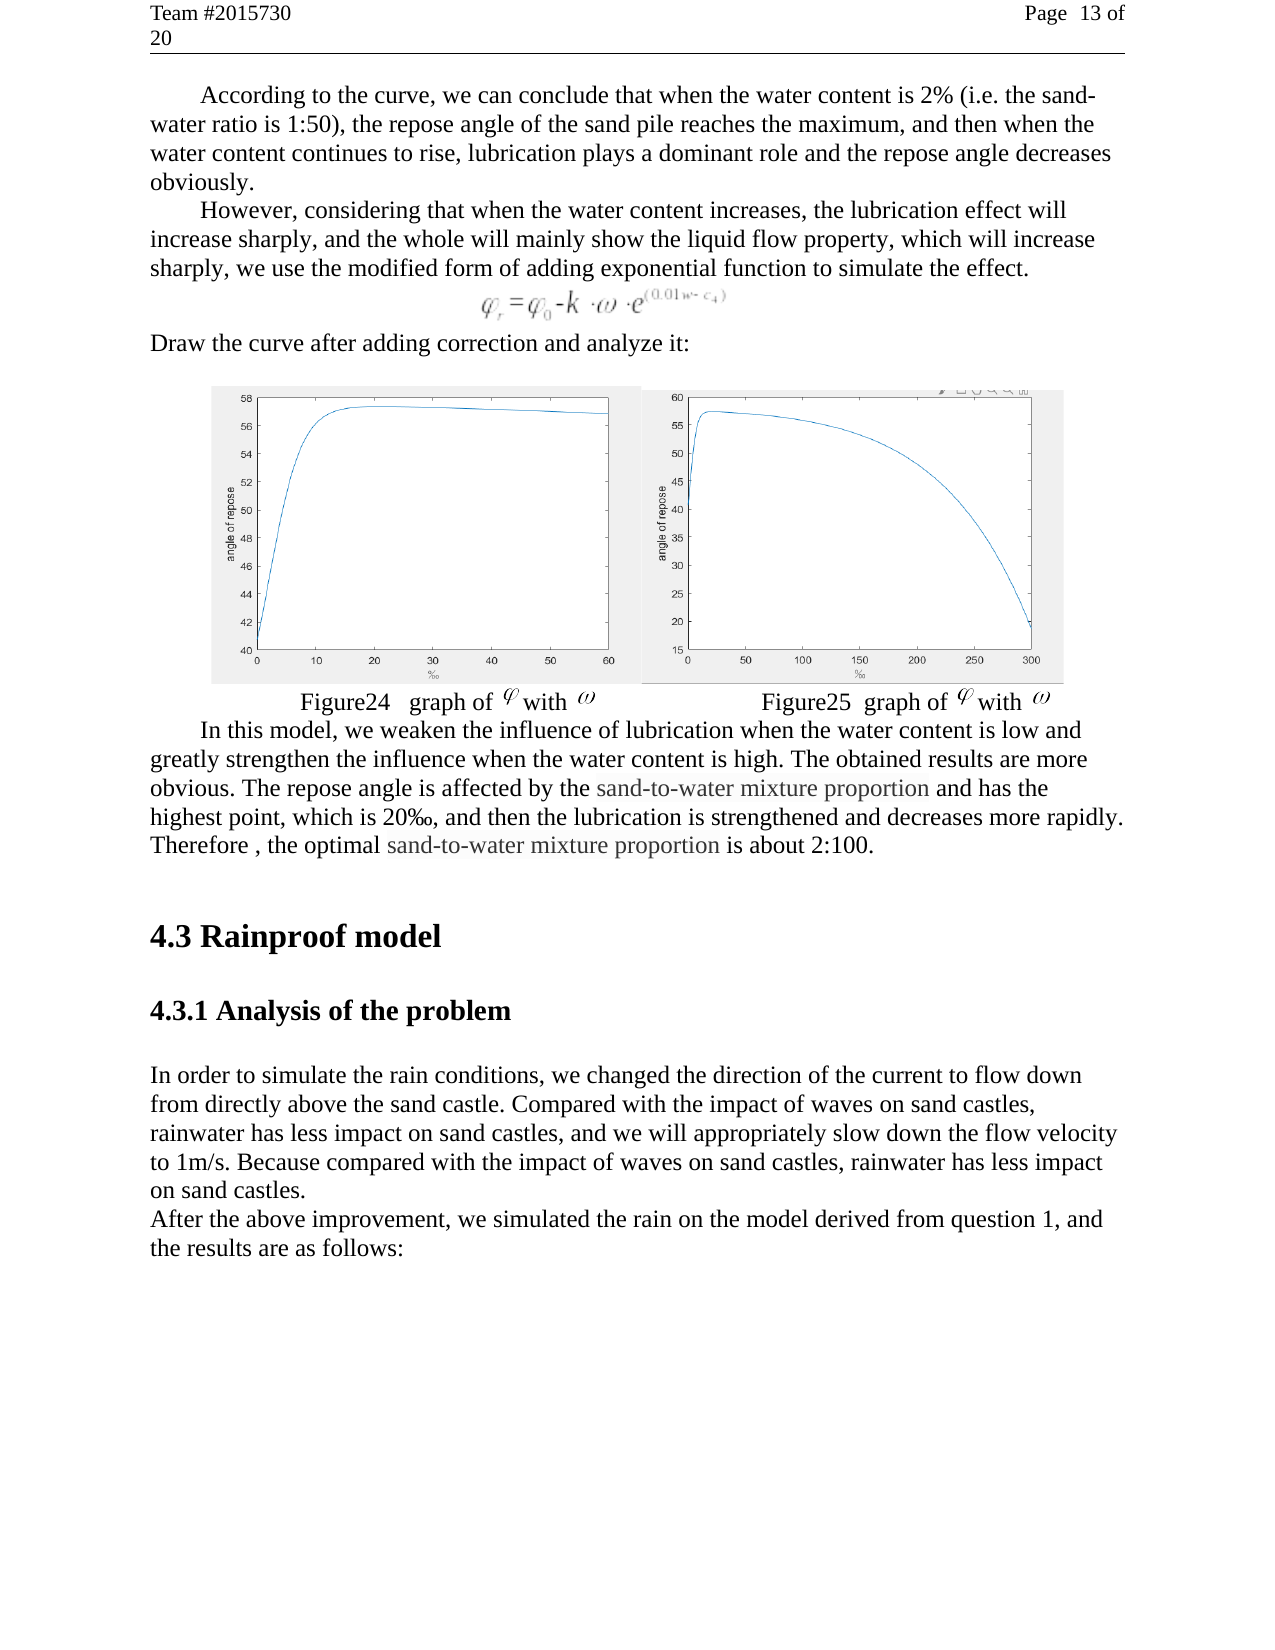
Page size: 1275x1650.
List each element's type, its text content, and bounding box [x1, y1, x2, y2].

picture [211, 386, 1064, 684]
text Draw the curve after adding correction and analyze it: [150, 328, 1125, 357]
text However, considering that when the water content increases, the lubrication effect will increase sharply, and the whole will mainly show the liquid flow property, which will increase sharply, we use the modified form of adding exponential function to simulate the effect. [150, 195, 1125, 282]
text In order to simulate the rain conditions, we changed the direction of the current to flow down from directly above the sand castle. Compared with the impact of waves on sand castles, rainwater has less impact on sand castles, and we will appropriately slow down the flow velocity to 1m/s. Because compared with the impact of waves on sand castles, rainwater has less impact on sand castles. [150, 1060, 1125, 1204]
text In this model, we weaken the influence of lubrication when the water content is low and greatly strengthen the influence when the water content is high. The obtained results are more obvious. The repose angle is affected by the sand-to-water mixture proportion and has the highest point, which is 20‰, and then the lubrication is strengthened and decreases more rapidly. Therefore , the optimal sand-to-water mixture proportion is about 2:100. [150, 715, 1125, 859]
text According to the curve, we can conclude that when the water content is 2% (i.e. the sand-water ratio is 1:50), the repose angle of the sand pile reaches the maximum, and then when the water content continues to rise, lubrication plays a dominant role and the repose angle decreases obviously. [150, 80, 1125, 195]
text Figure24 graph of with Figure25 graph of with [150, 683, 1125, 715]
text 4.3 Rainproof model [150, 917, 1125, 955]
text After the above improvement, we simulated the rain on the model derived from question 1, and the results are as follows: [150, 1204, 1125, 1262]
text 4.3.1 Analysis of the problem [150, 993, 1125, 1027]
